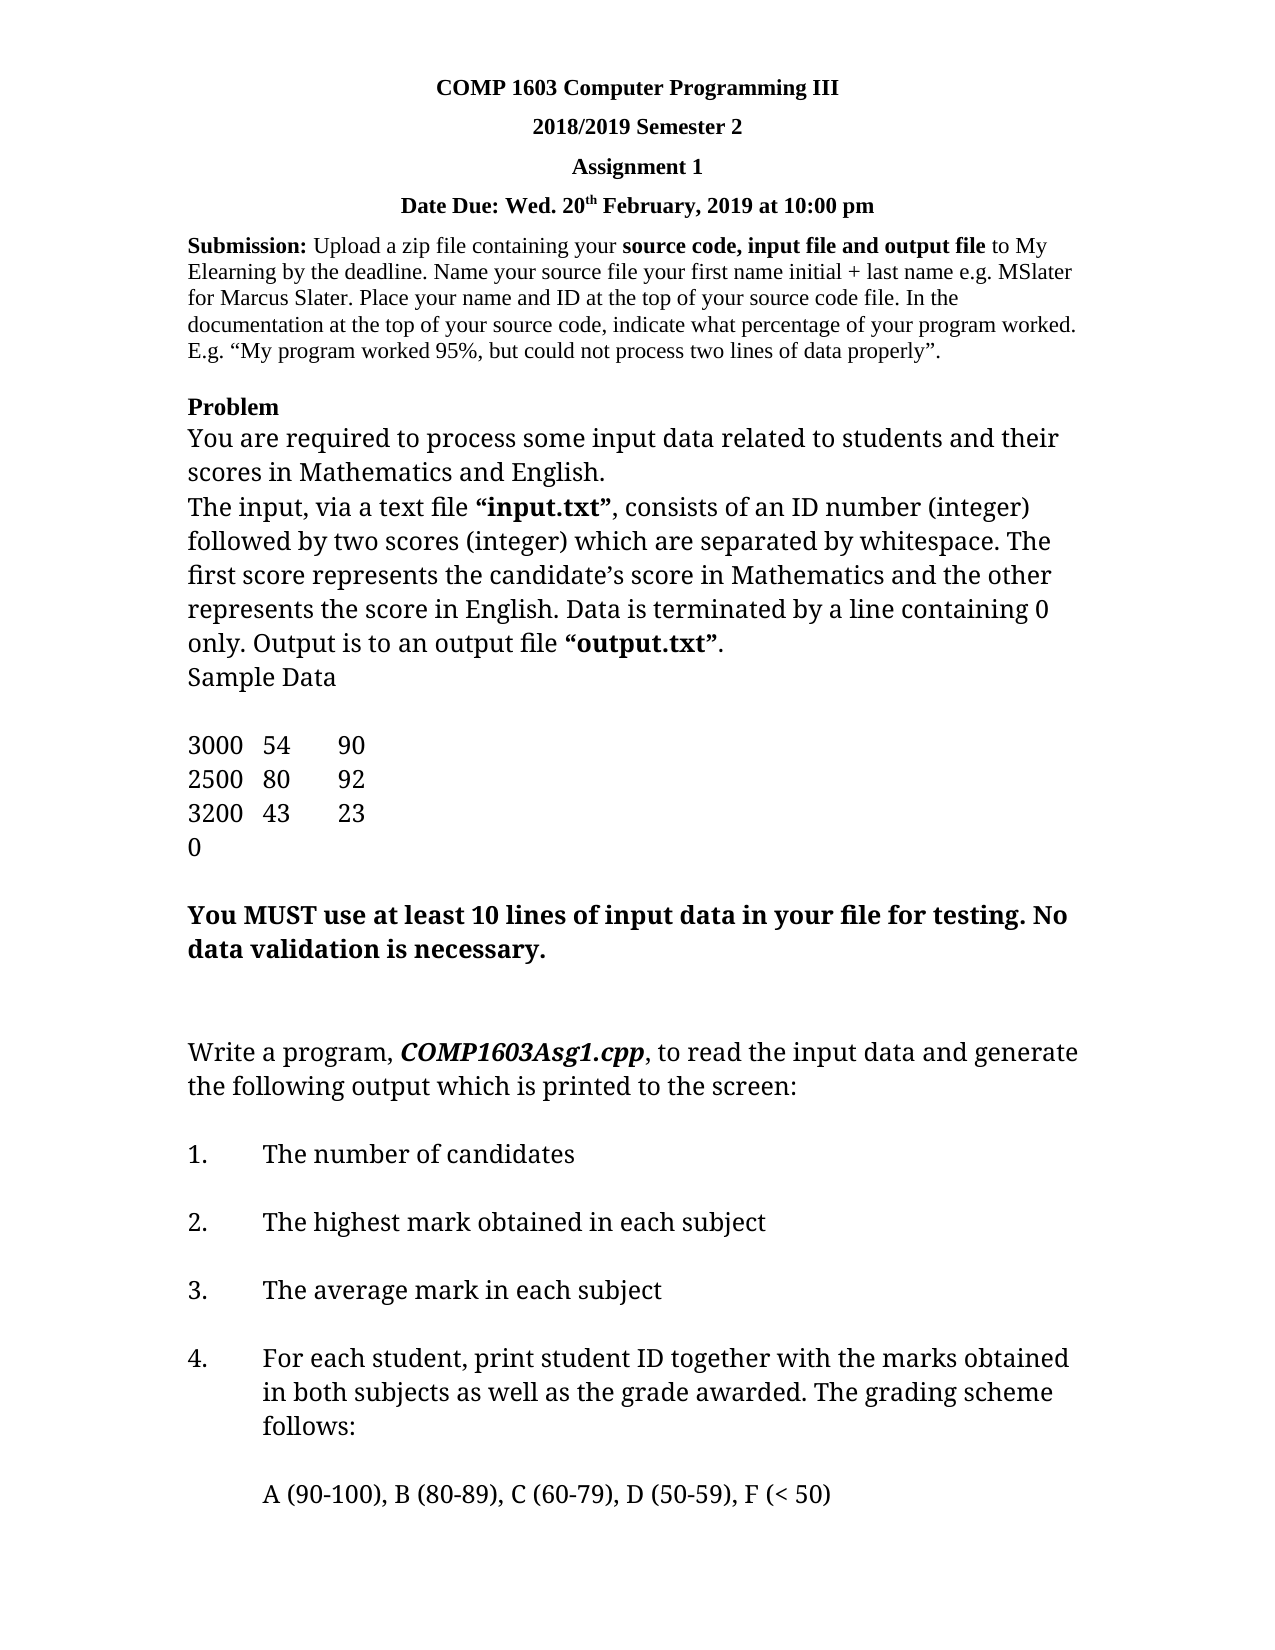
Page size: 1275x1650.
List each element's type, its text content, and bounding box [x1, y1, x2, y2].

text 4. For each student, print student ID together with the marks obtained in both subjects as well as the grade awarded. The grading scheme follows: [187, 1341, 1087, 1443]
text 1. The number of candidates [187, 1136, 1087, 1170]
text A (90-100), B (80-89), C (60-79), D (50-59), F (< 50) [262, 1477, 1087, 1511]
text The input, via a text file “input.txt”, consists of an ID number (integer) followed by two scores (integer) which are separated by whitespace. The first score represents the candidate’s score in Mathematics and the other represents the score in English. Data is terminated by a line containing 0 only. Output is to an output file “output.txt”. [187, 489, 1087, 659]
text 3000 54 90 [187, 728, 1087, 762]
text You MUST use at least 10 lines of input data in your file for testing. No data validation is necessary. [187, 898, 1087, 966]
text 3. The average mark in each subject [187, 1273, 1087, 1307]
text 2. The highest mark obtained in each subject [187, 1204, 1087, 1238]
text Submission: Upload a zip file containing your source code, input file and output file to My Elearning by the deadline. Name your source file your first name initial + last name e.g. MSlater for Marcus Slater. Place your name and ID at the top of your source code file. In the documentation at the top of your source code, indicate what percentage of your program worked. E.g. “My program worked 95%, but could not process two lines of data properly”. [187, 232, 1087, 363]
text Problem [187, 392, 1087, 421]
text COMP 1603 Computer Programming III [187, 74, 1087, 100]
text Write a program, COMP1603Asg1.cpp, to read the input data and generate the following output which is printed to the screen: [187, 1034, 1087, 1102]
text 3200 43 23 [187, 796, 1087, 830]
text 0 [187, 830, 1087, 864]
text 2500 80 92 [187, 762, 1087, 796]
text 2018/2019 Semester 2 [187, 113, 1087, 140]
text Date Due: Wed. 20th February, 2019 at 10:00 pm [187, 192, 1087, 219]
text Assignment 1 [187, 153, 1087, 179]
text Sample Data [187, 659, 1087, 693]
text You are required to process some input data related to students and their scores in Mathematics and English. [187, 421, 1087, 489]
